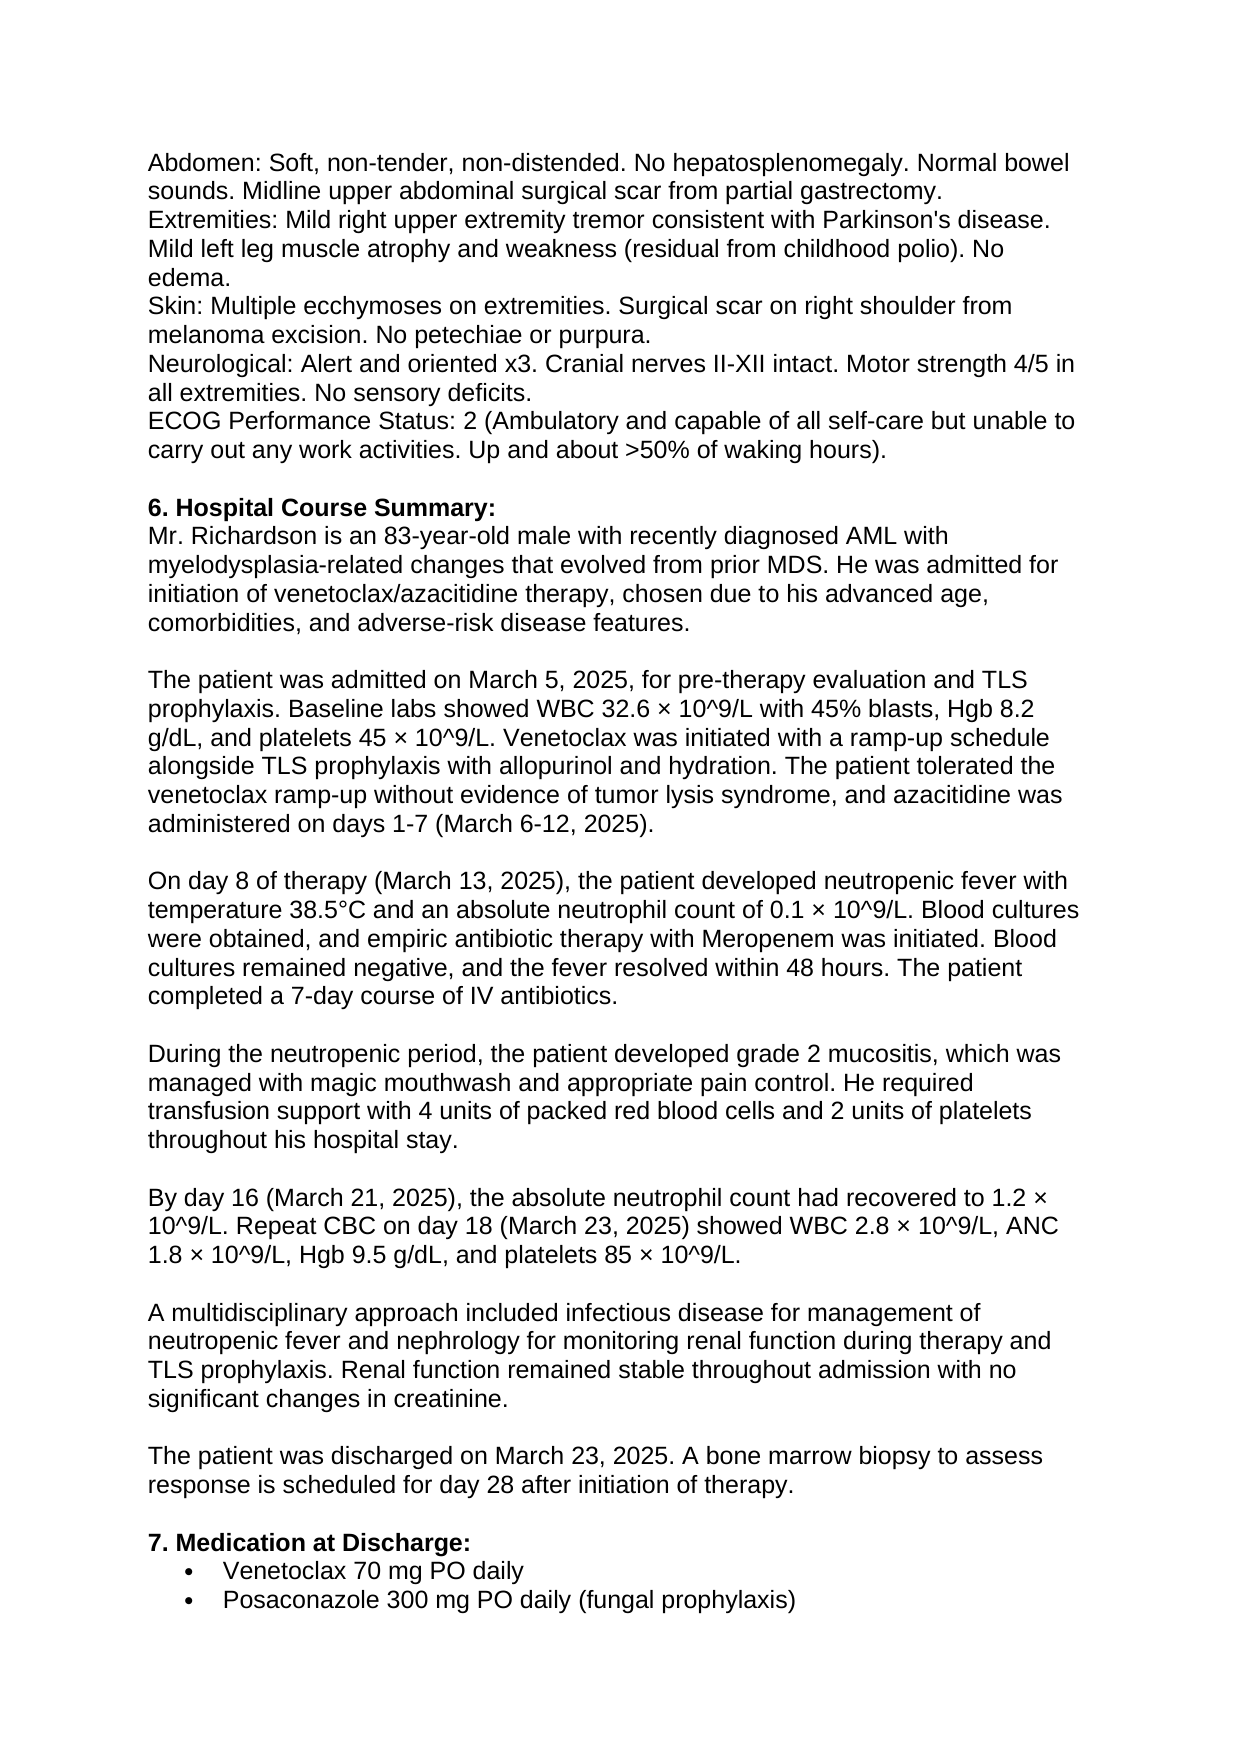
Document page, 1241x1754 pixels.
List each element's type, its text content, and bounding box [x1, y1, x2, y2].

text Skin: Multiple ecchymoses on extremities. Surgical scar on right shoulder from melanoma excision. No petechiae or purpura. [148, 291, 1093, 349]
text By day 16 (March 21, 2025), the absolute neutrophil count had recovered to 1.2 × 10^9/L. Repeat CBC on day 18 (March 23, 2025) showed WBC 2.8 × 10^9/L, ANC 1.8 × 10^9/L, Hgb 9.5 g/dL, and platelets 85 × 10^9/L. [148, 1183, 1093, 1269]
list Venetoclax 70 mg PO daily [185, 1556, 1093, 1585]
text Mr. Richardson is an 83-year-old male with recently diagnosed AML with myelodysplasia-related changes that evolved from prior MDS. He was admitted for initiation of venetoclax/azacitidine therapy, chosen due to his advanced age, comorbidities, and adverse-risk disease features. [148, 521, 1093, 636]
text The patient was discharged on March 23, 2025. A bone marrow biopsy to assess response is scheduled for day 28 after initiation of therapy. [148, 1441, 1093, 1499]
text The patient was admitted on March 5, 2025, for pre-therapy evaluation and TLS prophylaxis. Baseline labs showed WBC 32.6 × 10^9/L with 45% blasts, Hgb 8.2 g/dL, and platelets 45 × 10^9/L. Venetoclax was initiated with a ramp-up schedule alongside TLS prophylaxis with allopurinol and hydration. The patient tolerated the venetoclax ramp-up without evidence of tumor lysis syndrome, and azacitidine was administered on days 1-7 (March 6-12, 2025). [148, 665, 1093, 838]
text 7. Medication at Discharge: [148, 1528, 1093, 1556]
text During the neutropenic period, the patient developed grade 2 mucositis, which was managed with magic mouthwash and appropriate pain control. He required transfusion support with 4 units of packed red blood cells and 2 units of platelets throughout his hospital stay. [148, 1039, 1093, 1154]
text Extremities: Mild right upper extremity tremor consistent with Parkinson's disease. Mild left leg muscle atrophy and weakness (residual from childhood polio). No edema. [148, 205, 1093, 291]
text On day 8 of therapy (March 13, 2025), the patient developed neutropenic fever with temperature 38.5°C and an absolute neutrophil count of 0.1 × 10^9/L. Blood cultures were obtained, and empiric antibiotic therapy with Meropenem was initiated. Blood cultures remained negative, and the fever resolved within 48 hours. The patient completed a 7-day course of IV antibiotics. [148, 866, 1093, 1010]
text Abdomen: Soft, non-tender, non-distended. No hepatosplenomegaly. Normal bowel sounds. Midline upper abdominal surgical scar from partial gastrectomy. [148, 148, 1093, 205]
text ECOG Performance Status: 2 (Ambulatory and capable of all self-care but unable to carry out any work activities. Up and about >50% of waking hours). [148, 406, 1093, 464]
list Posaconazole 300 mg PO daily (fungal prophylaxis) [185, 1585, 1093, 1614]
text Neurological: Alert and oriented x3. Cranial nerves II-XII intact. Motor strength 4/5 in all extremities. No sensory deficits. [148, 349, 1093, 406]
text 6. Hospital Course Summary: [148, 493, 1093, 521]
text A multidisciplinary approach included infectious disease for management of neutropenic fever and nephrology for monitoring renal function during therapy and TLS prophylaxis. Renal function remained stable throughout admission with no significant changes in creatinine. [148, 1298, 1093, 1413]
